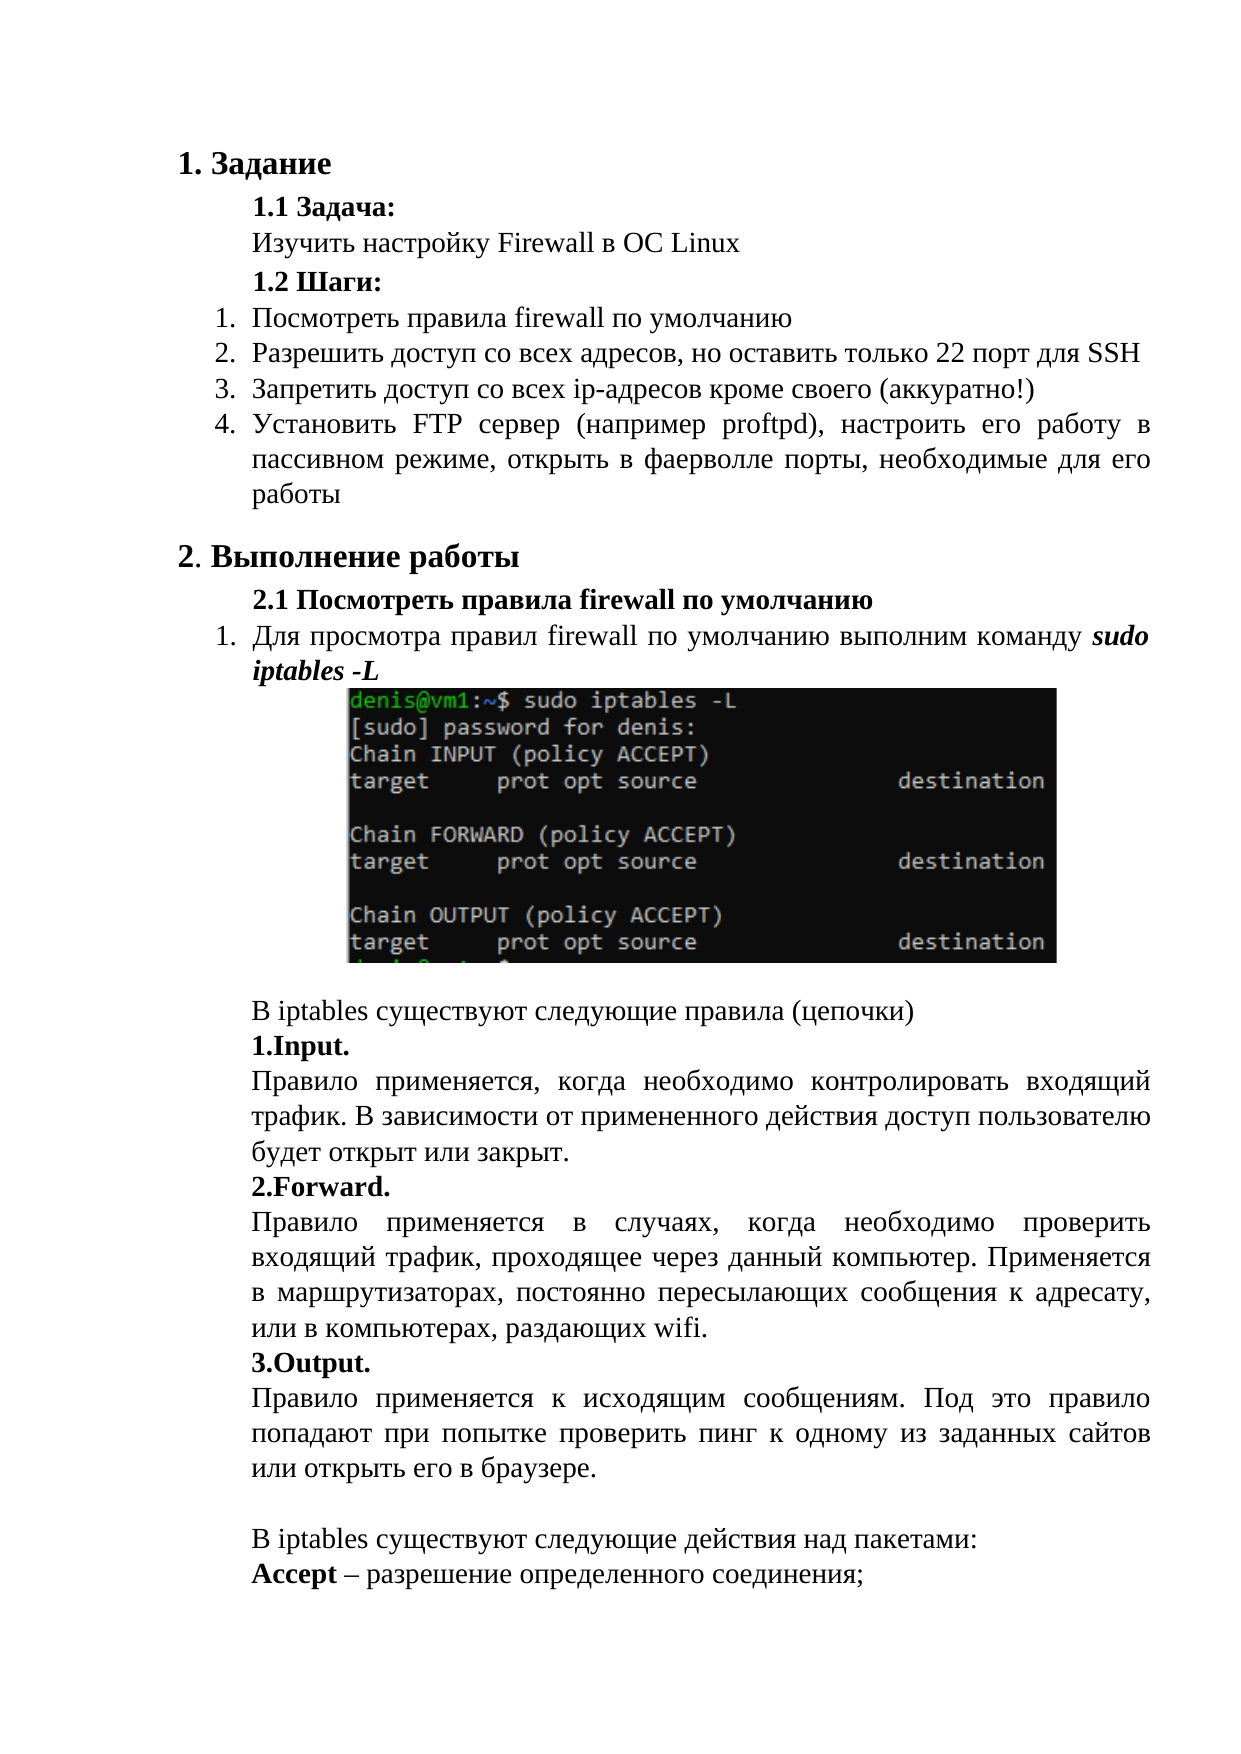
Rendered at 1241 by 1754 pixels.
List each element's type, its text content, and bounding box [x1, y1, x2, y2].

text 1.Input. [251, 1028, 1152, 1062]
text Изучить настройку Firewall в ОС Linux [252, 225, 1152, 258]
text В iptables существуют следующие действия над пакетами: [251, 1521, 1152, 1554]
list Разрешить доступ со всех адресов, но оставить только 22 порт для SSH [214, 336, 1152, 369]
list 2.1 Посмотреть правила firewall по умолчанию [177, 582, 1152, 616]
text 2.Forward. [251, 1169, 1152, 1202]
list Запретить доступ со всех ip-адресов кроме своего (аккуратно!) [214, 371, 1152, 404]
text 1. Задание [177, 143, 1152, 181]
text 2. Выполнение работы [177, 537, 1152, 575]
list Установить FTP сервер (например proftpd), настроить его работу в пассивном режиме, открыть в фаерволле порты, необходимые для его работы [214, 406, 1152, 510]
text Правило применяется к исходящим сообщениям. Под это правило попадают при попытке проверить пинг к одному из заданных сайтов или открыть его в браузере. [251, 1380, 1152, 1484]
list Посмотреть правила firewall по умолчанию [214, 300, 1152, 334]
text В iptables существуют следующие правила (цепочки) [251, 993, 1152, 1026]
list Для просмотра правил firewall по умолчанию выполним команду sudo iptables -L [215, 618, 1152, 687]
list 1.2 Шаги: [177, 264, 1152, 298]
list 1.1 Задача: [177, 189, 1152, 222]
text Правило применяется в случаях, когда необходимо проверить входящий трафик, проходящее через данный компьютер. Применяется в маршрутизаторах, постоянно пересылающих сообщения к адресату, или в компьютерах, раздающих wifi. [251, 1204, 1152, 1343]
text 3.Output. [251, 1345, 1152, 1378]
text Правило применяется, когда необходимо контролировать входящий трафик. В зависимости от примененного действия доступ пользователю будет открыт или закрыт. [251, 1063, 1152, 1167]
text Accept – разрешение определенного соединения; [251, 1556, 1152, 1590]
picture [345, 688, 1057, 963]
